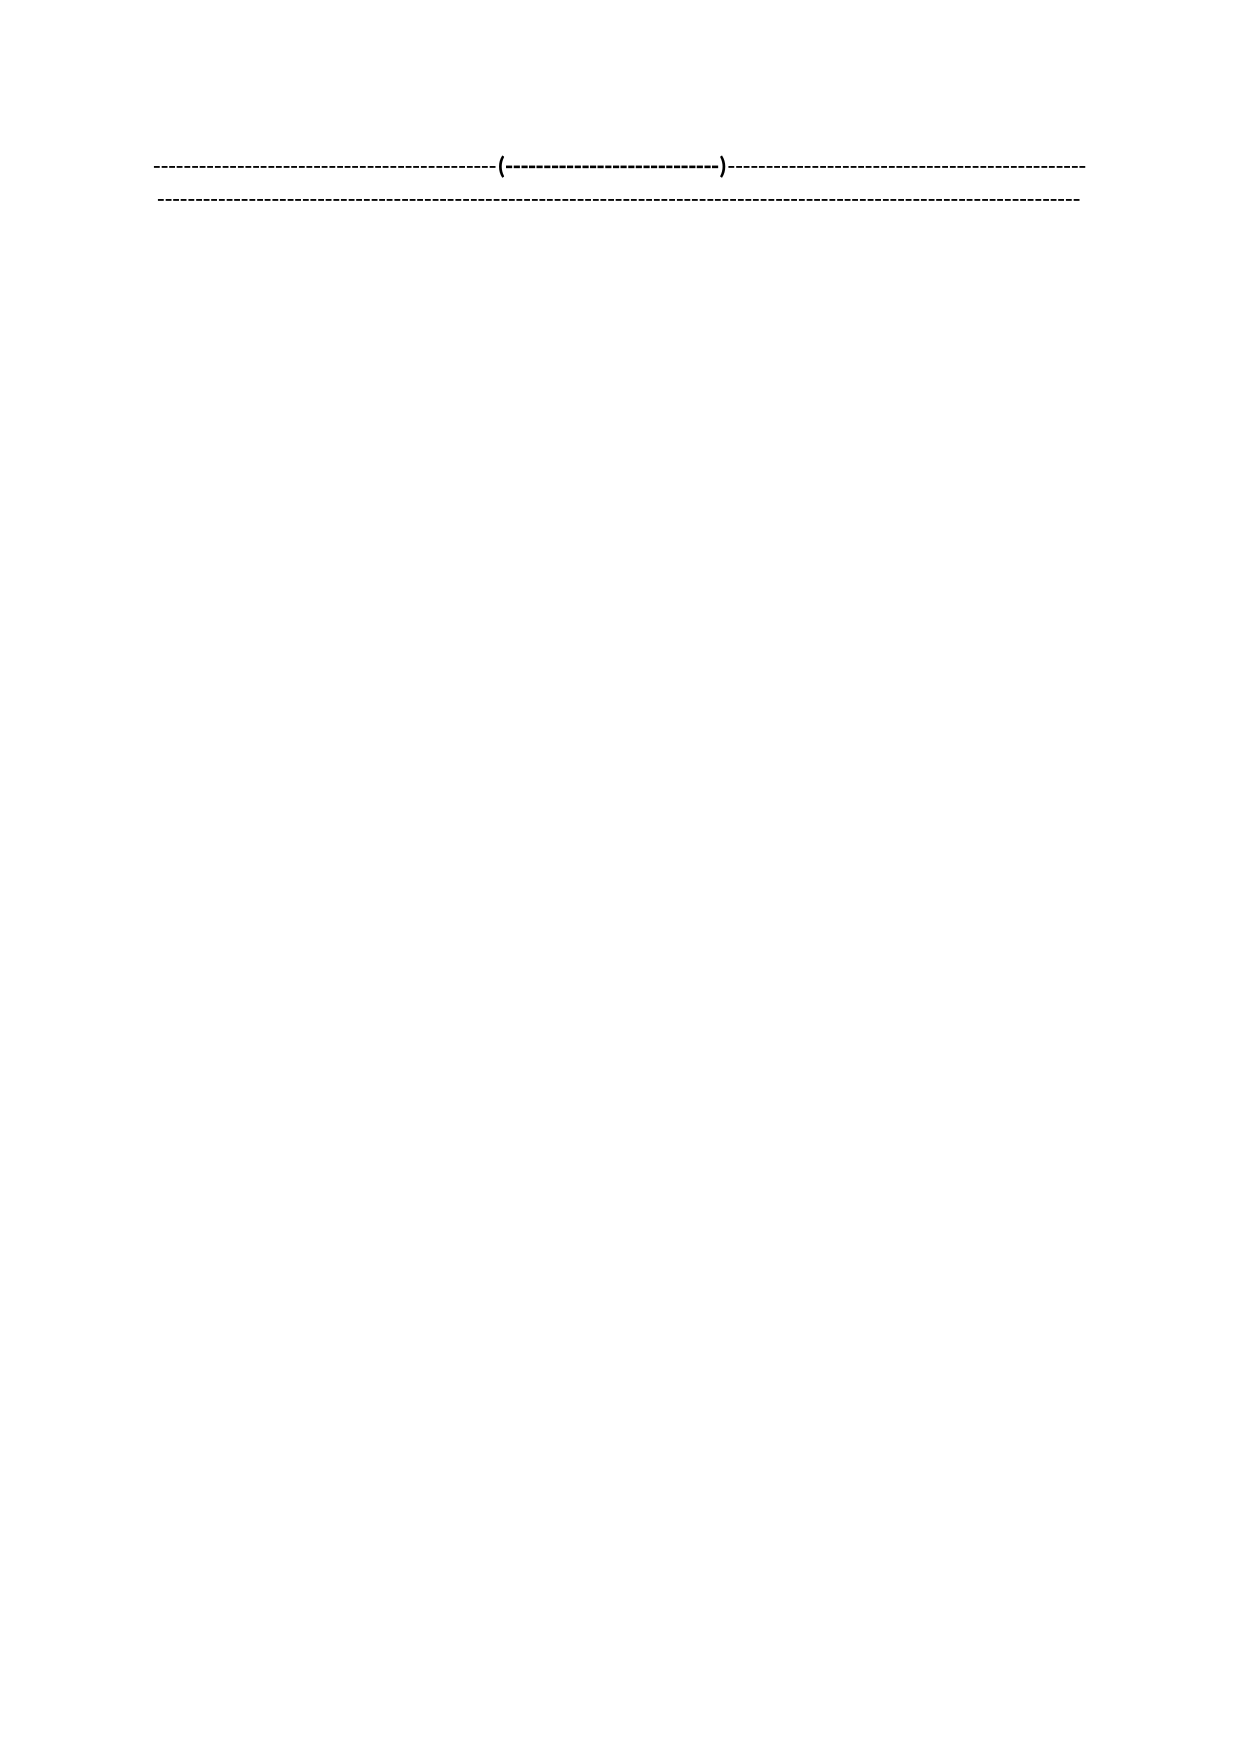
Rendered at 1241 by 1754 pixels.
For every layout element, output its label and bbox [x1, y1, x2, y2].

text [150, 150, 1090, 213]
